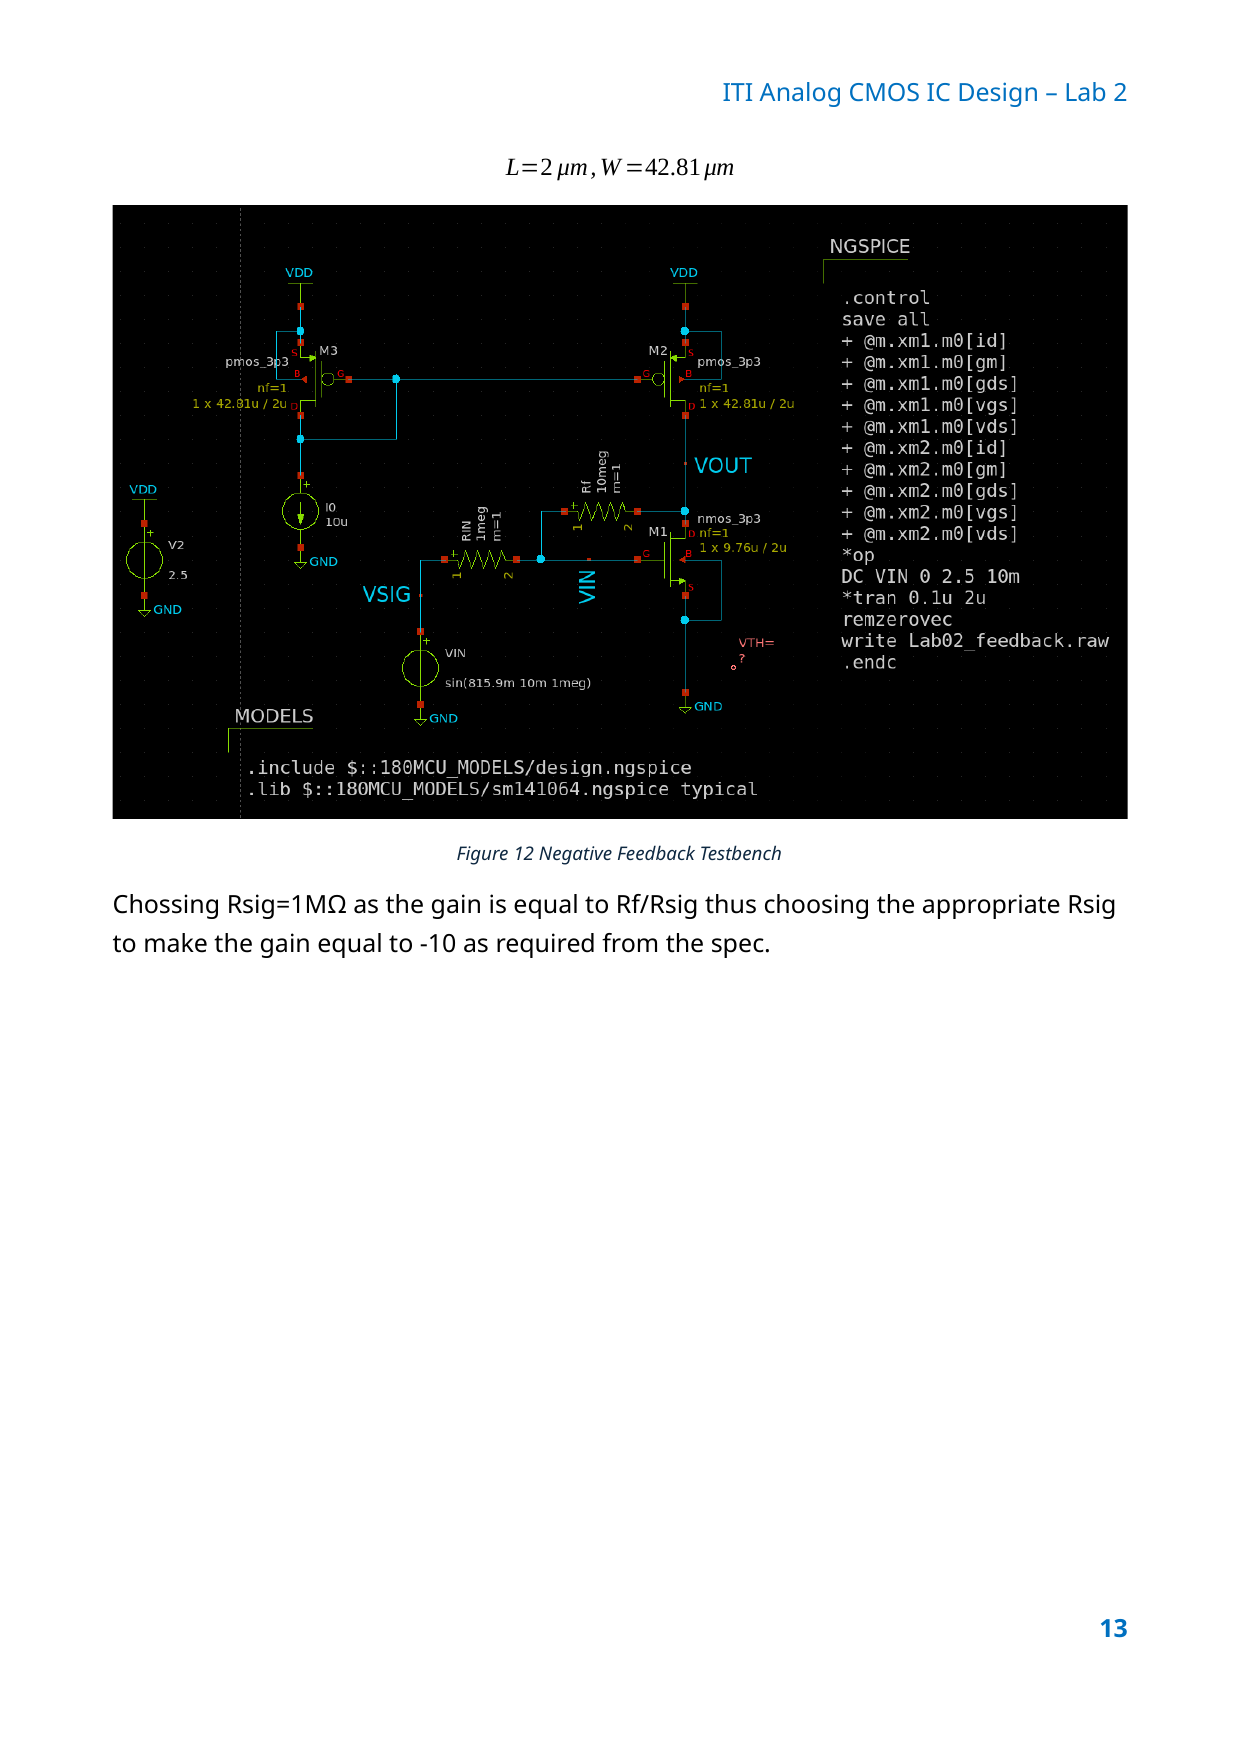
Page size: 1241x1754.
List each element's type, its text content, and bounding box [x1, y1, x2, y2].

picture [112, 205, 1128, 819]
text Chossing Rsig=1MΩ as the gain is equal to Rf/Rsig thus choosing the appropriate Rsig to make the gain equal to -10 as required from the spec. [112, 887, 1128, 960]
